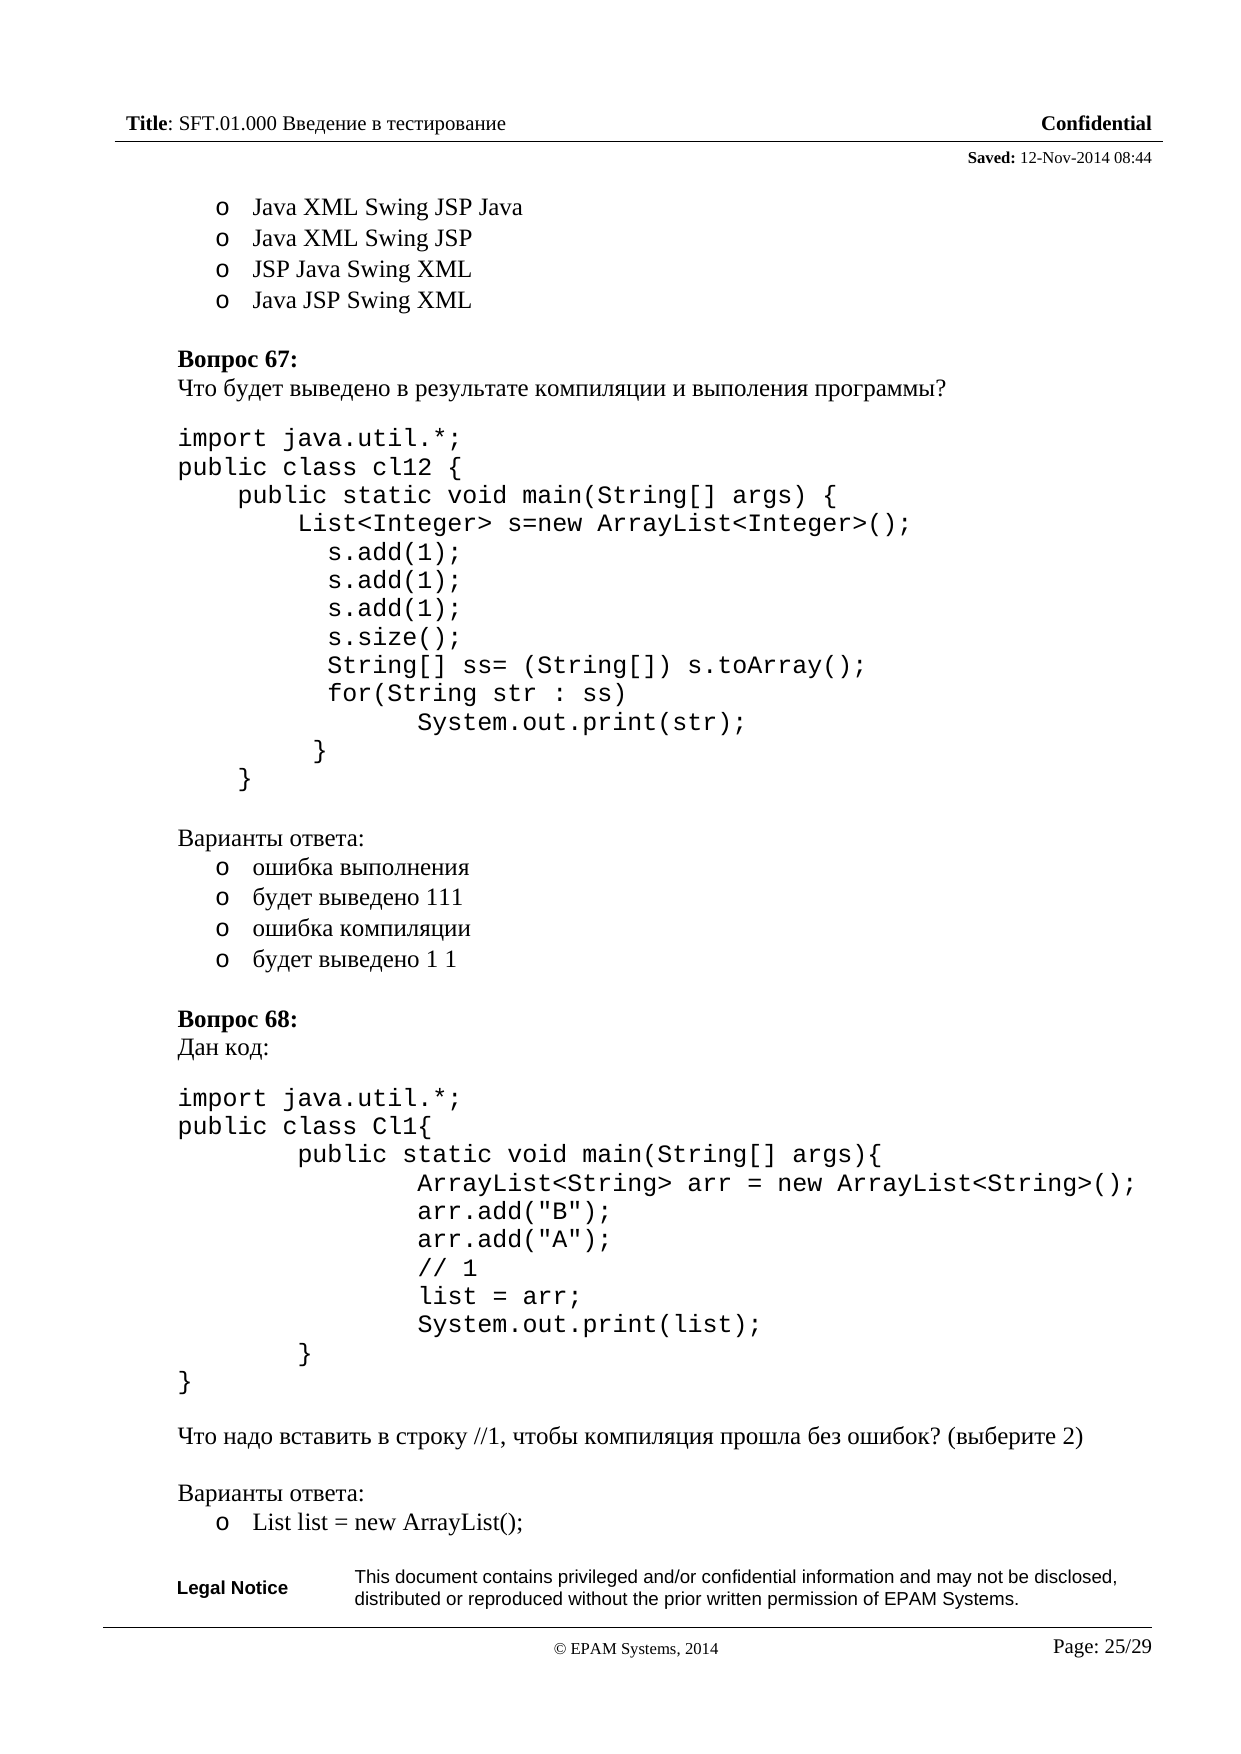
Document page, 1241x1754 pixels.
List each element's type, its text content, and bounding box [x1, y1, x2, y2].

text import java.util.*; [177, 426, 1152, 454]
text public class Cl1{ [177, 1114, 1152, 1142]
text Вопрос 67: [177, 344, 1152, 373]
text ArrayList<String> arr = new ArrayList<String>(); [177, 1170, 1152, 1199]
text } [177, 766, 1152, 794]
text System.out.print(list); [177, 1312, 1152, 1340]
list List list = new ArrayList(); [215, 1507, 1152, 1538]
text s.add(1); [177, 596, 1152, 624]
text } [177, 1369, 1152, 1397]
text arr.add("B"); [177, 1199, 1152, 1227]
text arr.add("A"); [177, 1227, 1152, 1255]
text List<Integer> s=new ArrayList<Integer>(); [177, 511, 1152, 539]
text } [177, 737, 1152, 766]
text System.out.print(str); [177, 709, 1152, 737]
list Java XML Swing JSP [215, 223, 1152, 254]
text public static void main(String[] args){ [177, 1142, 1152, 1170]
text import java.util.*; [177, 1085, 1152, 1114]
list Java JSP Swing XML [215, 285, 1152, 316]
text public static void main(String[] args) { [177, 482, 1152, 511]
text s.add(1); [177, 539, 1152, 567]
text // 1 [177, 1255, 1152, 1284]
text list = arr; [177, 1284, 1152, 1312]
text Дан код: [177, 1032, 1152, 1061]
text s.size(); [177, 624, 1152, 652]
list будет выведено 1 1 [215, 944, 1152, 975]
text Вопрос 68: [177, 1004, 1152, 1032]
text } [177, 1340, 1152, 1369]
text public class cl12 { [177, 454, 1152, 482]
text String[] ss= (String[]) s.toArray(); [177, 652, 1152, 681]
text Что надо вставить в строку //1, чтобы компиляция прошла без ошибок? (выберите 2) [177, 1421, 1152, 1450]
list ошибка выполнения [215, 852, 1152, 882]
text Варианты ответа: [177, 1478, 1152, 1507]
list JSP Java Swing XML [215, 254, 1152, 285]
text s.add(1); [177, 567, 1152, 596]
list ошибка компиляции [215, 913, 1152, 944]
text Что будет выведено в результате компиляции и выполения программы? [177, 373, 1152, 402]
list будет выведено 111 [215, 882, 1152, 913]
list Java XML Swing JSP Java [215, 192, 1152, 223]
text Варианты ответа: [177, 823, 1152, 852]
text for(String str : ss) [177, 681, 1152, 709]
